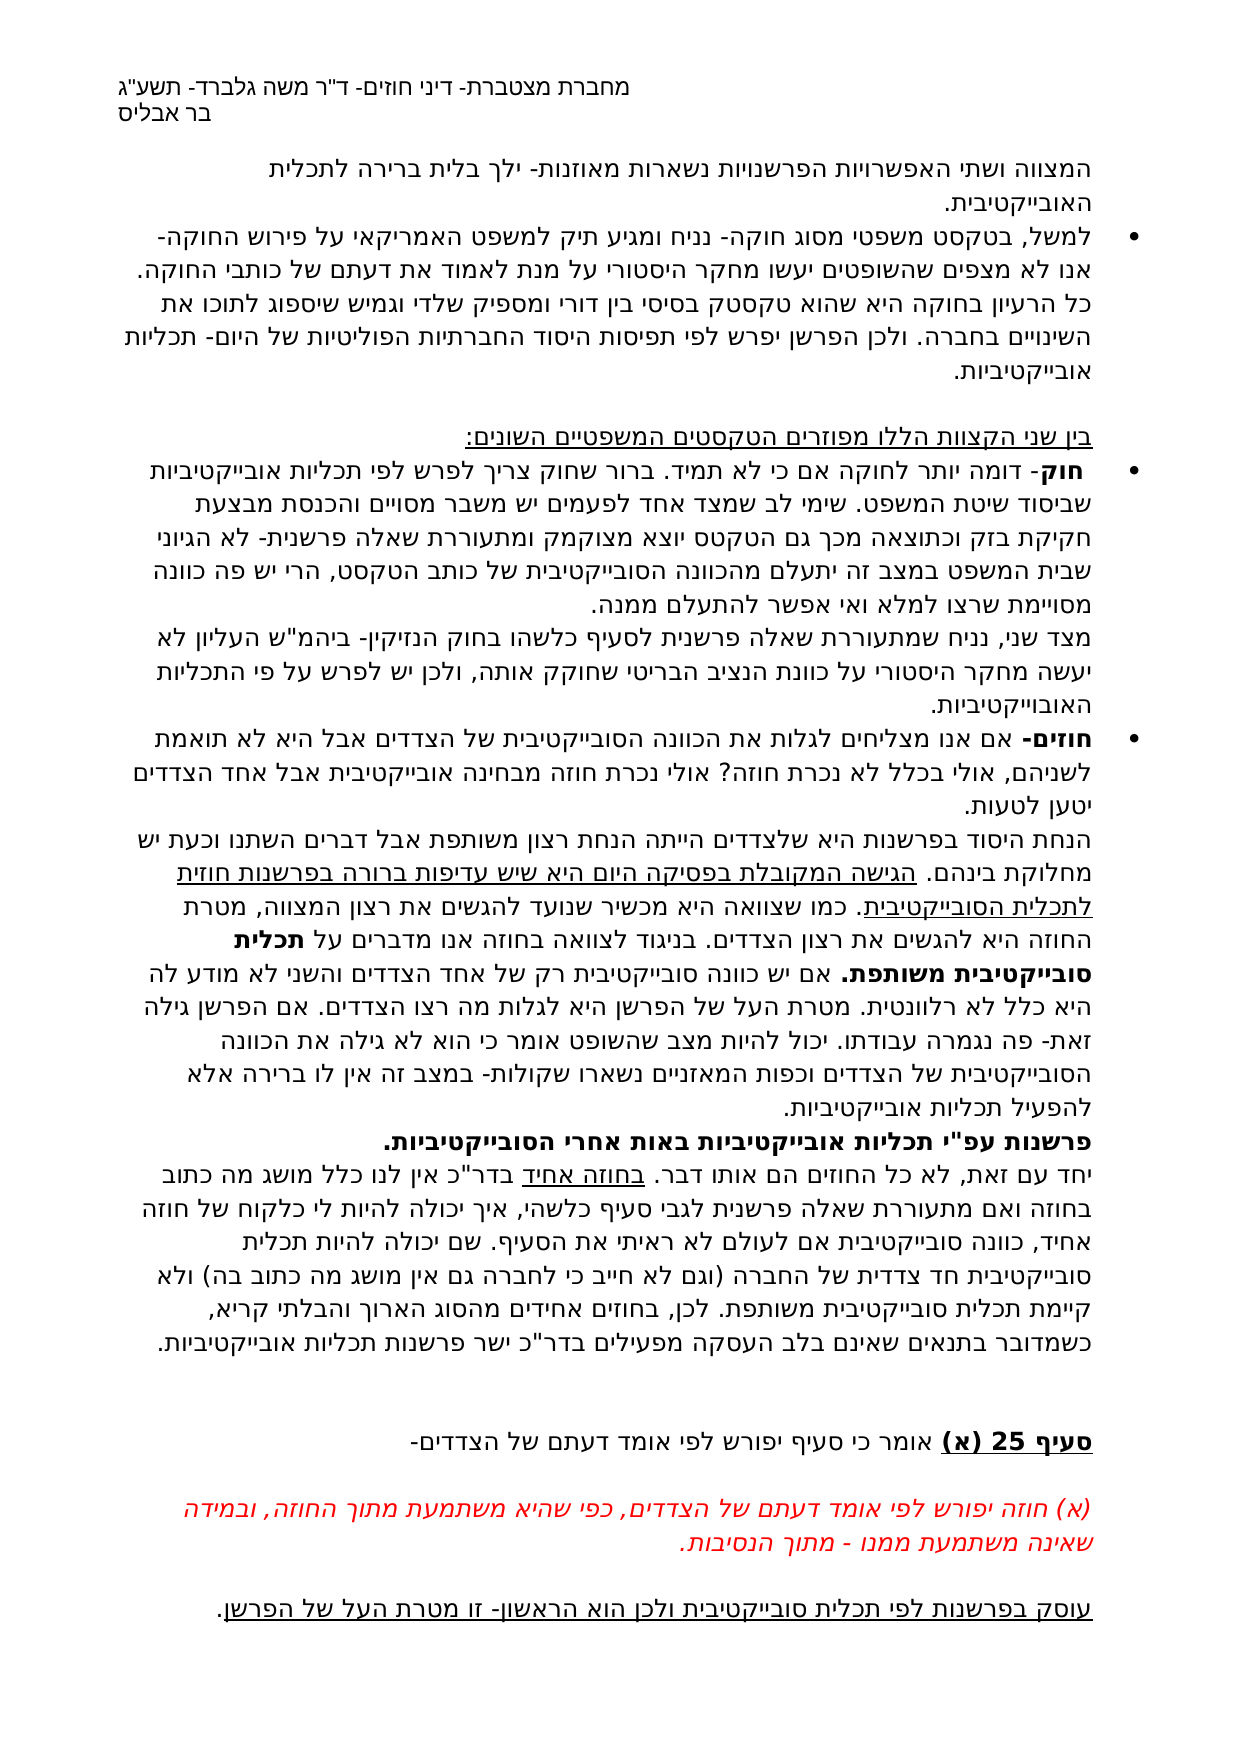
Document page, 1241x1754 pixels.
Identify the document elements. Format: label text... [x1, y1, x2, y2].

text סעיף 25 (א) אומר כי סעיף יפורש לפי אומד דעתם של הצדדים- [118, 1428, 1092, 1457]
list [118, 154, 1130, 217]
text עוסק בפרשנות לפי תכלית סובייקטיבית ולכן הוא הראשון- זו מטרת העל של הפרשן. [118, 1594, 1092, 1623]
text (א) חוזה יפורש לפי אומד דעתם של הצדדים, כפי שהיא משתמעת מתוך החוזה, ובמידה שאינה משתמעת ממנו - מתוך הנסיבות. [118, 1494, 1092, 1557]
list חוק- דומה יותר לחוקה אם כי לא תמיד. ברור שחוק צריך לפרש לפי תכליות אובייקטיביות שביסוד שיטת המשפט. שימי לב שמצד אחד לפעמים יש משבר מסויים והכנסת מבצעת חקיקת בזק וכתוצאה מכך גם הטקטס יוצא מצוקמק ומתעוררת שאלה פרשנית- לא הגיוני שבית המשפט במצב זה יתעלם מהכוונה הסובייקטיבית של כותב הטקסט, הרי יש פה כוונה מסויימת שרצו למלא ואי אפשר להתעלם ממנה. [118, 456, 1130, 619]
list פרשנות עפ"י תכליות אובייקטיביות באות אחרי הסובייקטיביות. [118, 1127, 1092, 1156]
list יחד עם זאת, לא כל החוזים הם אותו דבר. בחוזה אחיד בדר"כ אין לנו כלל מושג מה כתוב בחוזה ואם מתעוררת שאלה פרשנית לגבי סעיף כלשהי, איך יכולה להיות לי כלקוח של חוזה אחיד, כוונה סובייקטיבית אם לעולם לא ראיתי את הסעיף. שם יכולה להיות תכלית סובייקטיבית חד צדדית של החברה (וגם לא חייב כי לחברה גם אין מושג מה כתוב בה) ולא קיימת תכלית סובייקטיבית משותפת. לכן, בחוזים אחידים מהסוג הארוך והבלתי קריא, כשמדובר בתנאים שאינם בלב העסקה מפעילים בדר"כ ישר פרשנות תכליות אובייקטיביות. [118, 1160, 1092, 1357]
list למשל, בטקסט משפטי מסוג חוקה- נניח ומגיע תיק למשפט האמריקאי על פירוש החוקה- אנו לא מצפים שהשופטים יעשו מחקר היסטורי על מנת לאמוד את דעתם של כותבי החוקה. כל הרעיון בחוקה היא שהוא טקסטק בסיסי בין דורי ומספיק שלדי וגמיש שיספוג לתוכו את השינויים בחברה. ולכן הפרשן יפרש לפי תפיסות היסוד החברתיות הפוליטיות של היום- תכליות אובייקטיביות. [118, 222, 1130, 385]
list מצד שני, נניח שמתעוררת שאלה פרשנית לסעיף כלשהו בחוק הנזיקין- ביהמ"ש העליון לא יעשה מחקר היסטורי על כוונת הנציב הבריטי שחוקק אותה, ולכן יש לפרש על פי התכליות האובוייקטיביות. [118, 624, 1092, 720]
list הנחת היסוד בפרשנות היא שלצדדים הייתה הנחת רצון משותפת אבל דברים השתנו וכעת יש מחלוקת בינהם. הגישה המקובלת בפסיקה היום היא שיש עדיפות ברורה בפרשנות חוזית לתכלית הסובייקטיבית. כמו שצוואה היא מכשיר שנועד להגשים את רצון המצווה, מטרת החוזה היא להגשים את רצון הצדדים. בניגוד לצוואה בחוזה אנו מדברים על תכלית סובייקטיבית משותפת. אם יש כוונה סובייקטיבית רק של אחד הצדדים והשני לא מודע לה היא כלל לא רלוונטית. מטרת העל של הפרשן היא לגלות מה רצו הצדדים. אם הפרשן גילה זאת- פה נגמרה עבודתו. יכול להיות מצב שהשופט אומר כי הוא לא גילה את הכוונה הסובייקטיבית של הצדדים וכפות המאזניים נשארו שקולות- במצב זה אין לו ברירה אלא להפעיל תכליות אובייקטיביות. [118, 825, 1092, 1122]
list חוזים- אם אנו מצליחים לגלות את הכוונה הסובייקטיבית של הצדדים אבל היא לא תואמת לשניהם, אולי בכלל לא נכרת חוזה? אולי נכרת חוזה מבחינה אובייקטיבית אבל אחד הצדדים יטען לטעות. [118, 724, 1130, 821]
text בין שני הקצוות הללו מפוזרים הטקסטים המשפטיים השונים: [118, 422, 1092, 452]
